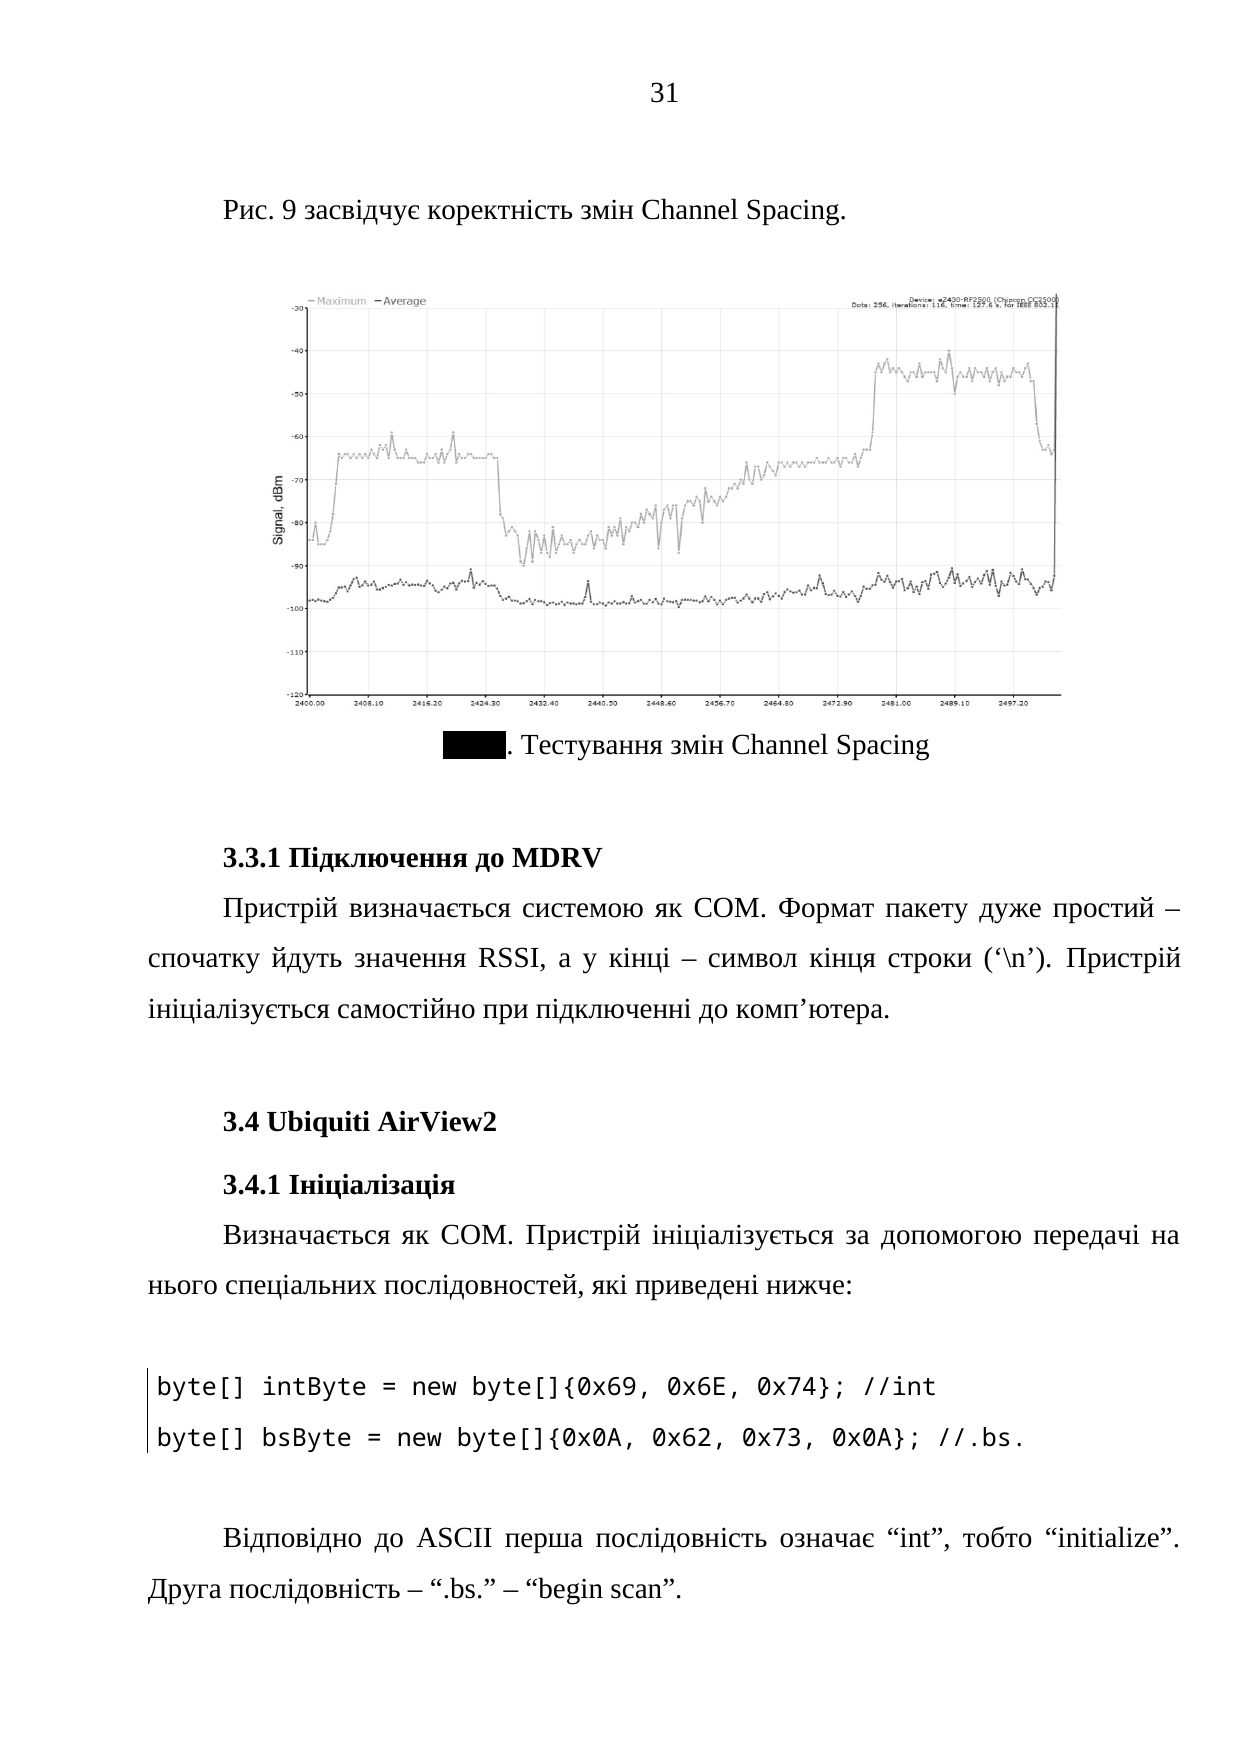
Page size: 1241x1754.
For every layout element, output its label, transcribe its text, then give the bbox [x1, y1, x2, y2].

text Підключення до MDRV [223, 840, 1181, 873]
picture [267, 293, 1062, 711]
text Рис. 9 засвідчує коректність змін Channel Spacing. [148, 192, 1181, 226]
text byte[] bsByte = new byte[]{0x0A, 0x62, 0x73, 0x0A}; //.bs. [148, 1419, 1181, 1453]
text byte[] intByte = new byte[]{0x69, 0x6E, 0x74}; //int [148, 1368, 1181, 1402]
text Відповідно до ASCII перша послідовність означає “int”, тобто “initialize”. Друга послідовність – “.bs.” – “begin scan”. [148, 1521, 1181, 1604]
text . Тестування змін Channel Spacing [223, 727, 1181, 760]
text Ініціалізація [223, 1167, 1181, 1200]
text Пристрій визначається системою як COM. Формат пакету дуже простий – спочатку йдуть значення RSSI, а у кінці – символ кінця строки (‘\n’). Пристрій ініціалізується самостійно при підключенні до комп’ютера. [148, 890, 1181, 1024]
text Ubiquiti AirView2 [223, 1104, 1181, 1138]
text Визначається як COM. Пристрій ініціалізується за допомогою передачі на нього спеціальних послідовностей, які приведені нижче: [148, 1217, 1181, 1301]
